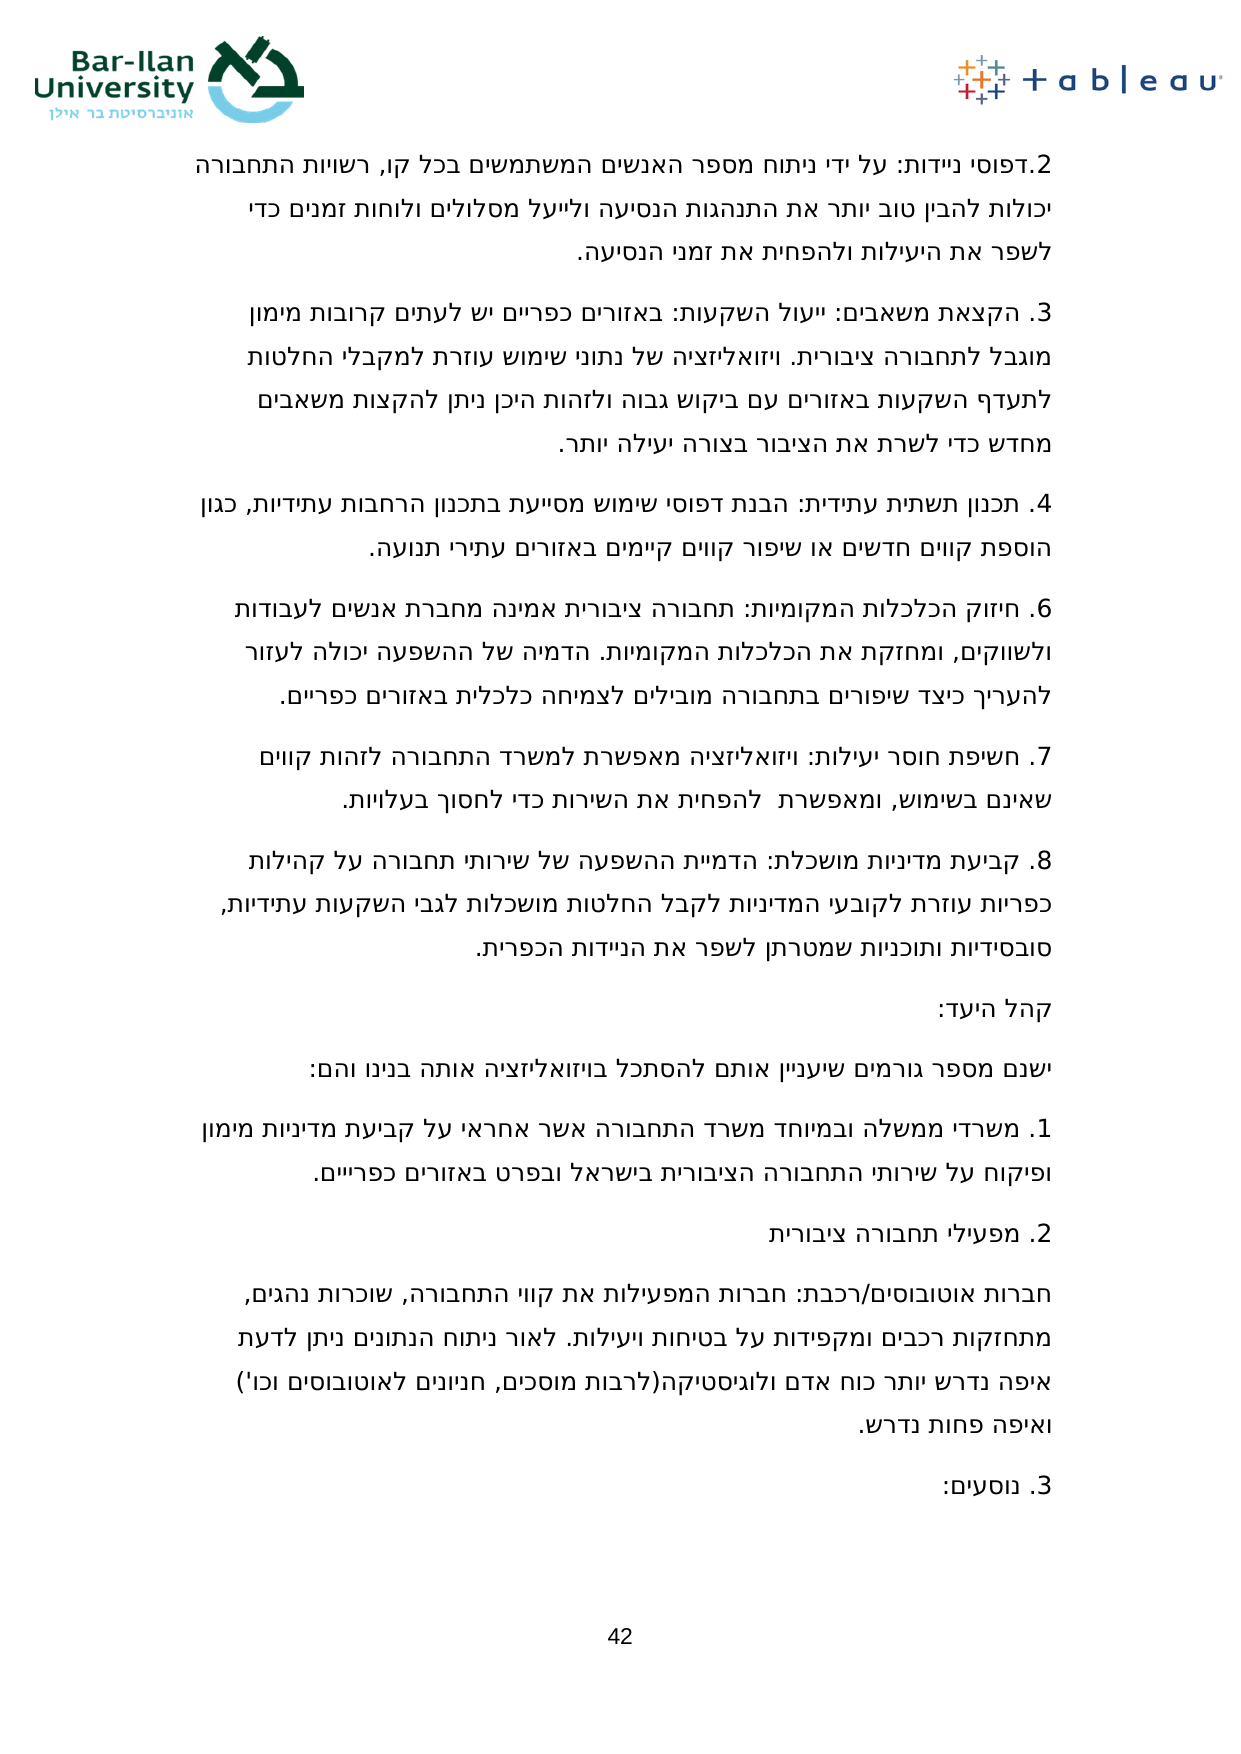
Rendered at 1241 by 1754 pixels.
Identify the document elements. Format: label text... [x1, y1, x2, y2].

text 7. חשיפת חוסר יעילות: ויזואליזציה מאפשרת למשרד התחבורה לזהות קווים שאינם בשימוש, ומאפשרת להפחית את השירות כדי לחסוך בעלויות. [187, 742, 1053, 814]
text 1. משרדי ממשלה ובמיוחד משרד התחבורה אשר אחראי על קביעת מדיניות מימון ופיקוח על שירותי התחבורה הציבורית בישראל ובפרט באזורים כפרייים. [187, 1114, 1053, 1187]
text ישנם מספר גורמים שיעניין אותם להסתכל בויזואליזציה אותה בנינו והם: [187, 1054, 1053, 1083]
text חברות אוטובוסים/רכבת: חברות המפעילות את קווי התחבורה, שוכרות נהגים, מתחזקות רכבים ומקפידות על בטיחות ויעילות. לאור ניתוח הנתונים ניתן לדעת איפה נדרש יותר כוח אדם ולוגיסטיקה(לרבות מוסכים, חניונים לאוטובוסים וכו') ואיפה פחות נדרש. [187, 1279, 1053, 1439]
text 6. חיזוק הכלכלות המקומיות: תחבורה ציבורית אמינה מחברת אנשים לעבודות ולשווקים, ומחזקת את הכלכלות המקומיות. הדמיה של ההשפעה יכולה לעזור להעריך כיצד שיפורים בתחבורה מובילים לצמיחה כלכלית באזורים כפריים. [187, 594, 1053, 710]
text 3. נוסעים: [187, 1471, 1053, 1500]
text קהל היעד: [187, 994, 1053, 1023]
picture [35, 36, 304, 123]
text 2. מפעילי תחבורה ציבורית [187, 1219, 1053, 1248]
picture [953, 17, 1223, 142]
text 2.דפוסי ניידות: על ידי ניתוח מספר האנשים המשתמשים בכל קו, רשויות התחבורה יכולות להבין טוב יותר את התנהגות הנסיעה ולייעל מסלולים ולוחות זמנים כדי לשפר את היעילות ולהפחית את זמני הנסיעה. [187, 150, 1053, 267]
text 8. קביעת מדיניות מושכלת: הדמיית ההשפעה של שירותי תחבורה על קהילות כפריות עוזרת לקובעי המדיניות לקבל החלטות מושכלות לגבי השקעות עתידיות, סובסידיות ותוכניות שמטרתן לשפר את הניידות הכפרית. [187, 846, 1053, 962]
text 4. תכנון תשתית עתידית: הבנת דפוסי שימוש מסייעת בתכנון הרחבות עתידיות, כגון הוספת קווים חדשים או שיפור קווים קיימים באזורים עתירי תנועה. [187, 489, 1053, 562]
text 3. הקצאת משאבים: ייעול השקעות: באזורים כפריים יש לעתים קרובות מימון מוגבל לתחבורה ציבורית. ויזואליזציה של נתוני שימוש עוזרת למקבלי החלטות לתעדף השקעות באזורים עם ביקוש גבוה ולזהות היכן ניתן להקצות משאבים מחדש כדי לשרת את הציבור בצורה יעילה יותר. [187, 298, 1053, 458]
